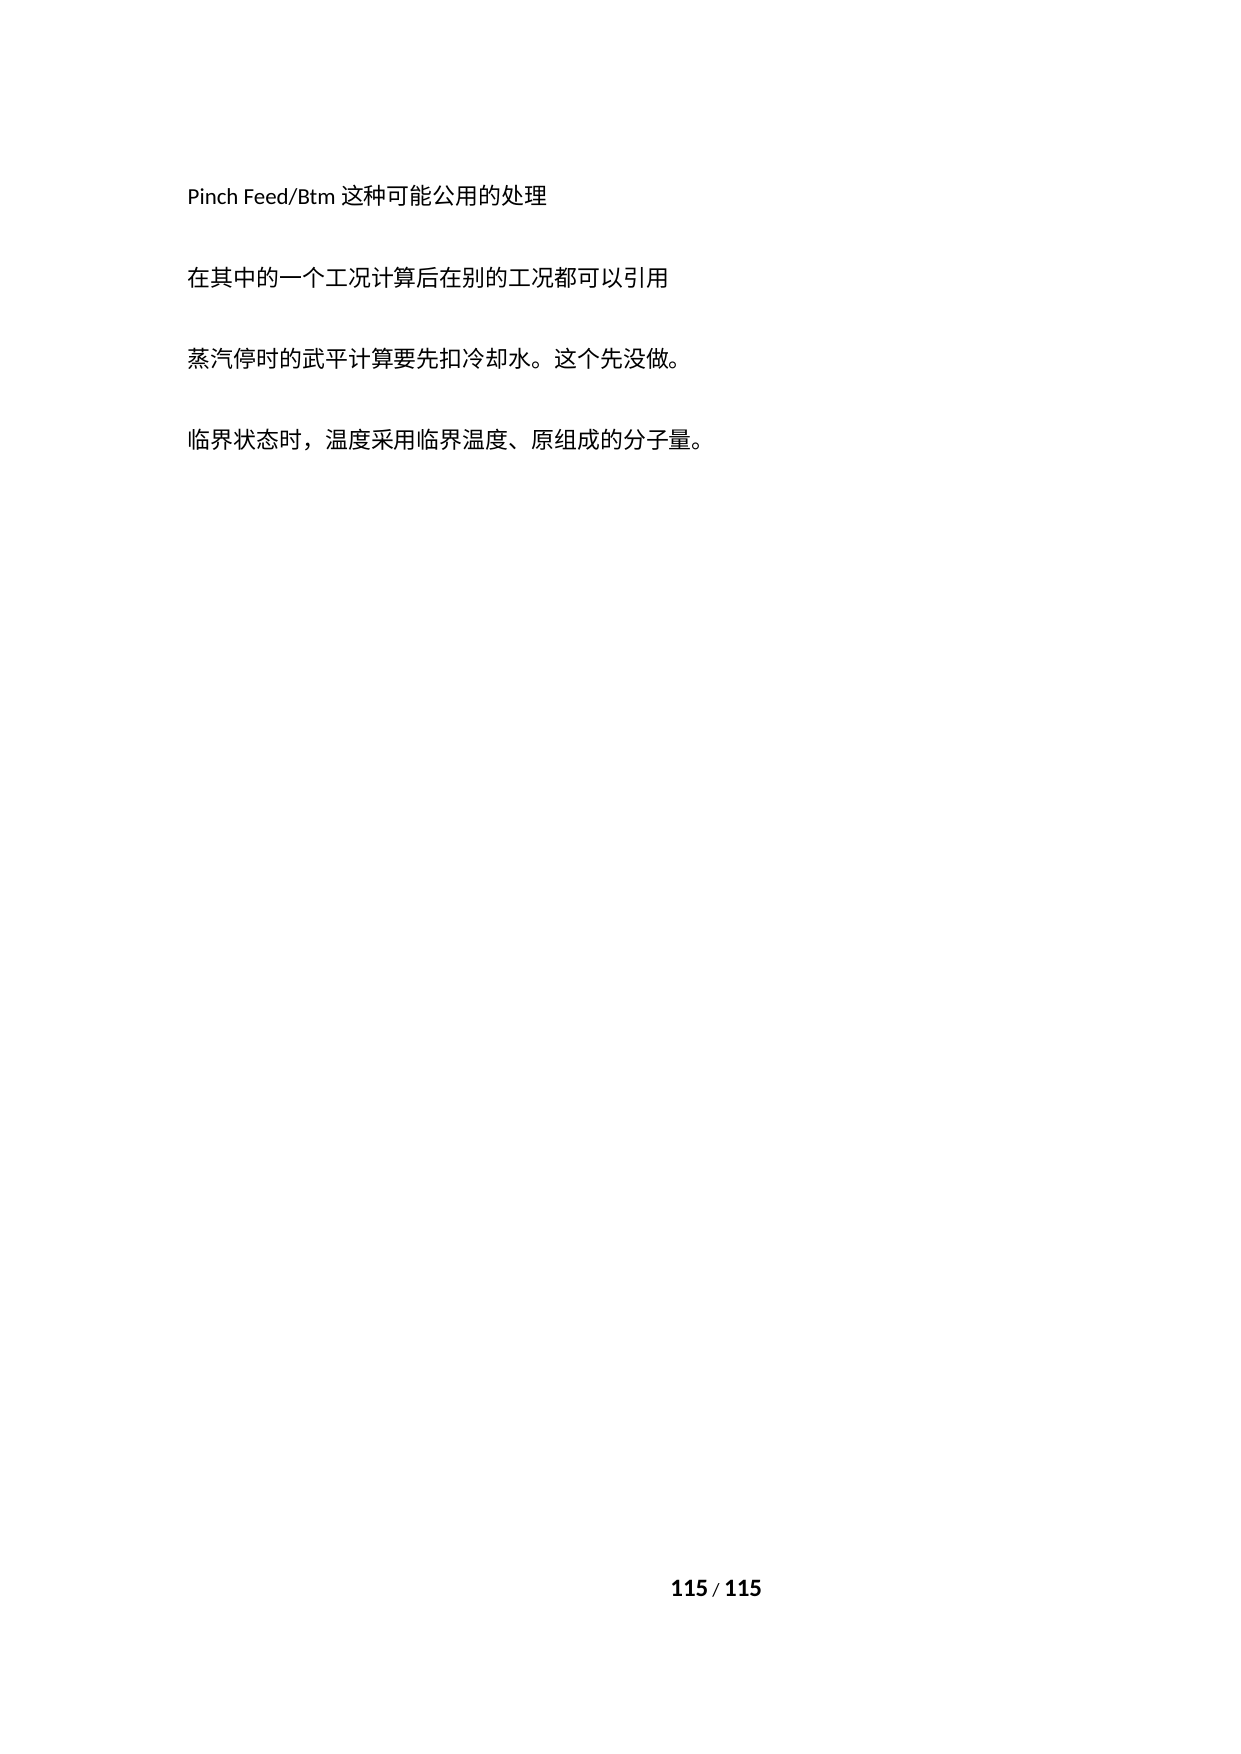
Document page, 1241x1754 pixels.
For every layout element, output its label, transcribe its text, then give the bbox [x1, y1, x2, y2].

text Pinch Feed/Btm 这种可能公用的处理 [187, 162, 1240, 227]
text 临界状态时，温度采用临界温度、原组成的分子量。 [187, 406, 1240, 471]
text 在其中的一个工况计算后在别的工况都可以引用 [187, 243, 1240, 308]
text 蒸汽停时的武平计算要先扣冷却水。这个先没做。 [187, 325, 1240, 390]
